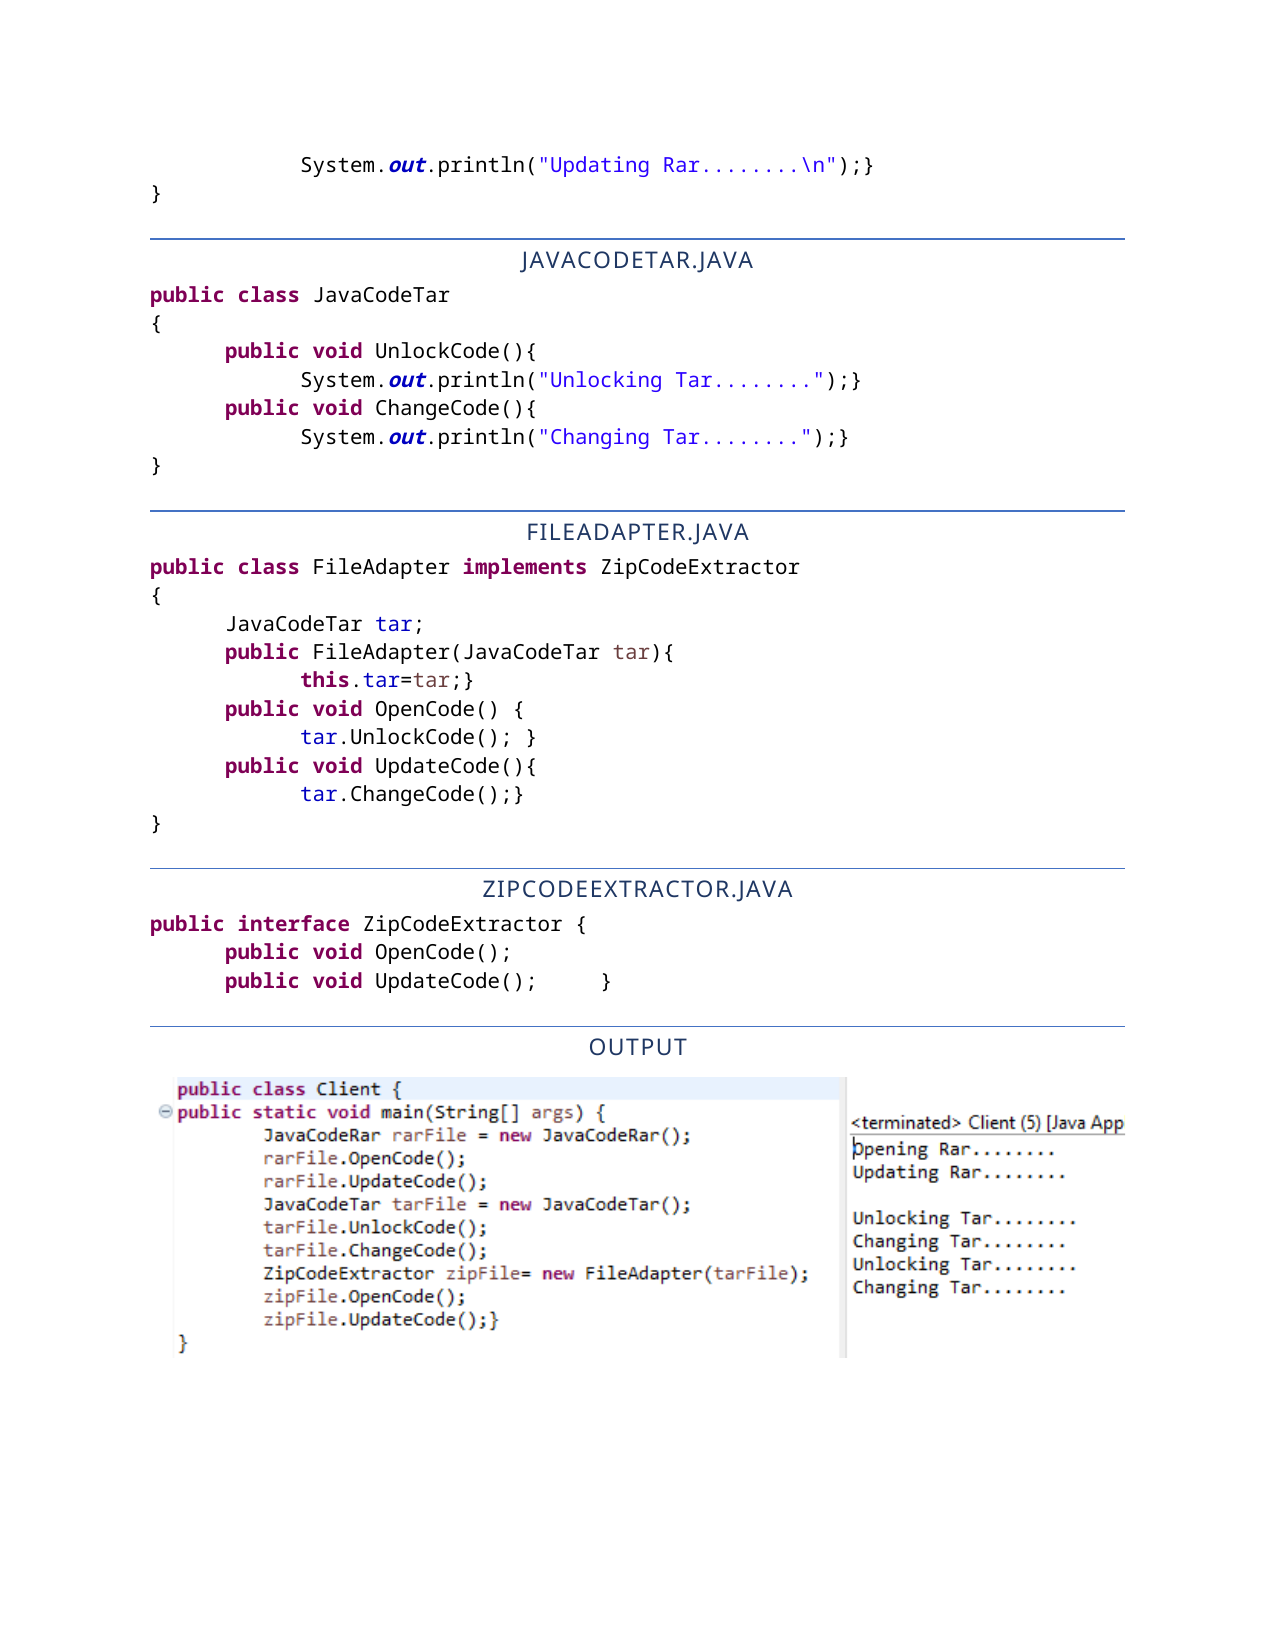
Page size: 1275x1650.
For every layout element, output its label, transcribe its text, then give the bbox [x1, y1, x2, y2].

text public void OpenCode() { [150, 694, 1125, 722]
text public class JavaCodeTar [150, 280, 1125, 308]
text { [150, 580, 1125, 609]
subtitle JavaCodeTar.java [150, 240, 1125, 275]
text } [150, 178, 1125, 207]
text System.out.println("Changing Tar........");} [150, 422, 1125, 450]
text public void UnlockCode(){ [150, 337, 1125, 365]
text public FileAdapter(JavaCodeTar tar){ [150, 637, 1125, 666]
text } [150, 808, 1125, 836]
picture [150, 1077, 1125, 1358]
text JavaCodeTar tar; [150, 609, 1125, 637]
subtitle ZipcodeExtractor.java [150, 869, 1125, 904]
subtitle FileAdapter.java [150, 512, 1125, 547]
text { [150, 308, 1125, 337]
text public void UpdateCode(); } [150, 966, 1125, 994]
text System.out.println("Updating Rar........\n");} [150, 150, 1125, 178]
text public void OpenCode(); [150, 937, 1125, 966]
text tar.ChangeCode();} [150, 779, 1125, 808]
text } [150, 450, 1125, 479]
text public interface ZipCodeExtractor { [150, 909, 1125, 937]
text public void UpdateCode(){ [150, 751, 1125, 779]
text tar.UnlockCode(); } [150, 722, 1125, 751]
text public class FileAdapter implements ZipCodeExtractor [150, 552, 1125, 580]
text public void ChangeCode(){ [150, 393, 1125, 422]
text System.out.println("Unlocking Tar........");} [150, 365, 1125, 393]
text this.tar=tar;} [150, 666, 1125, 694]
subtitle Output [150, 1027, 1125, 1063]
